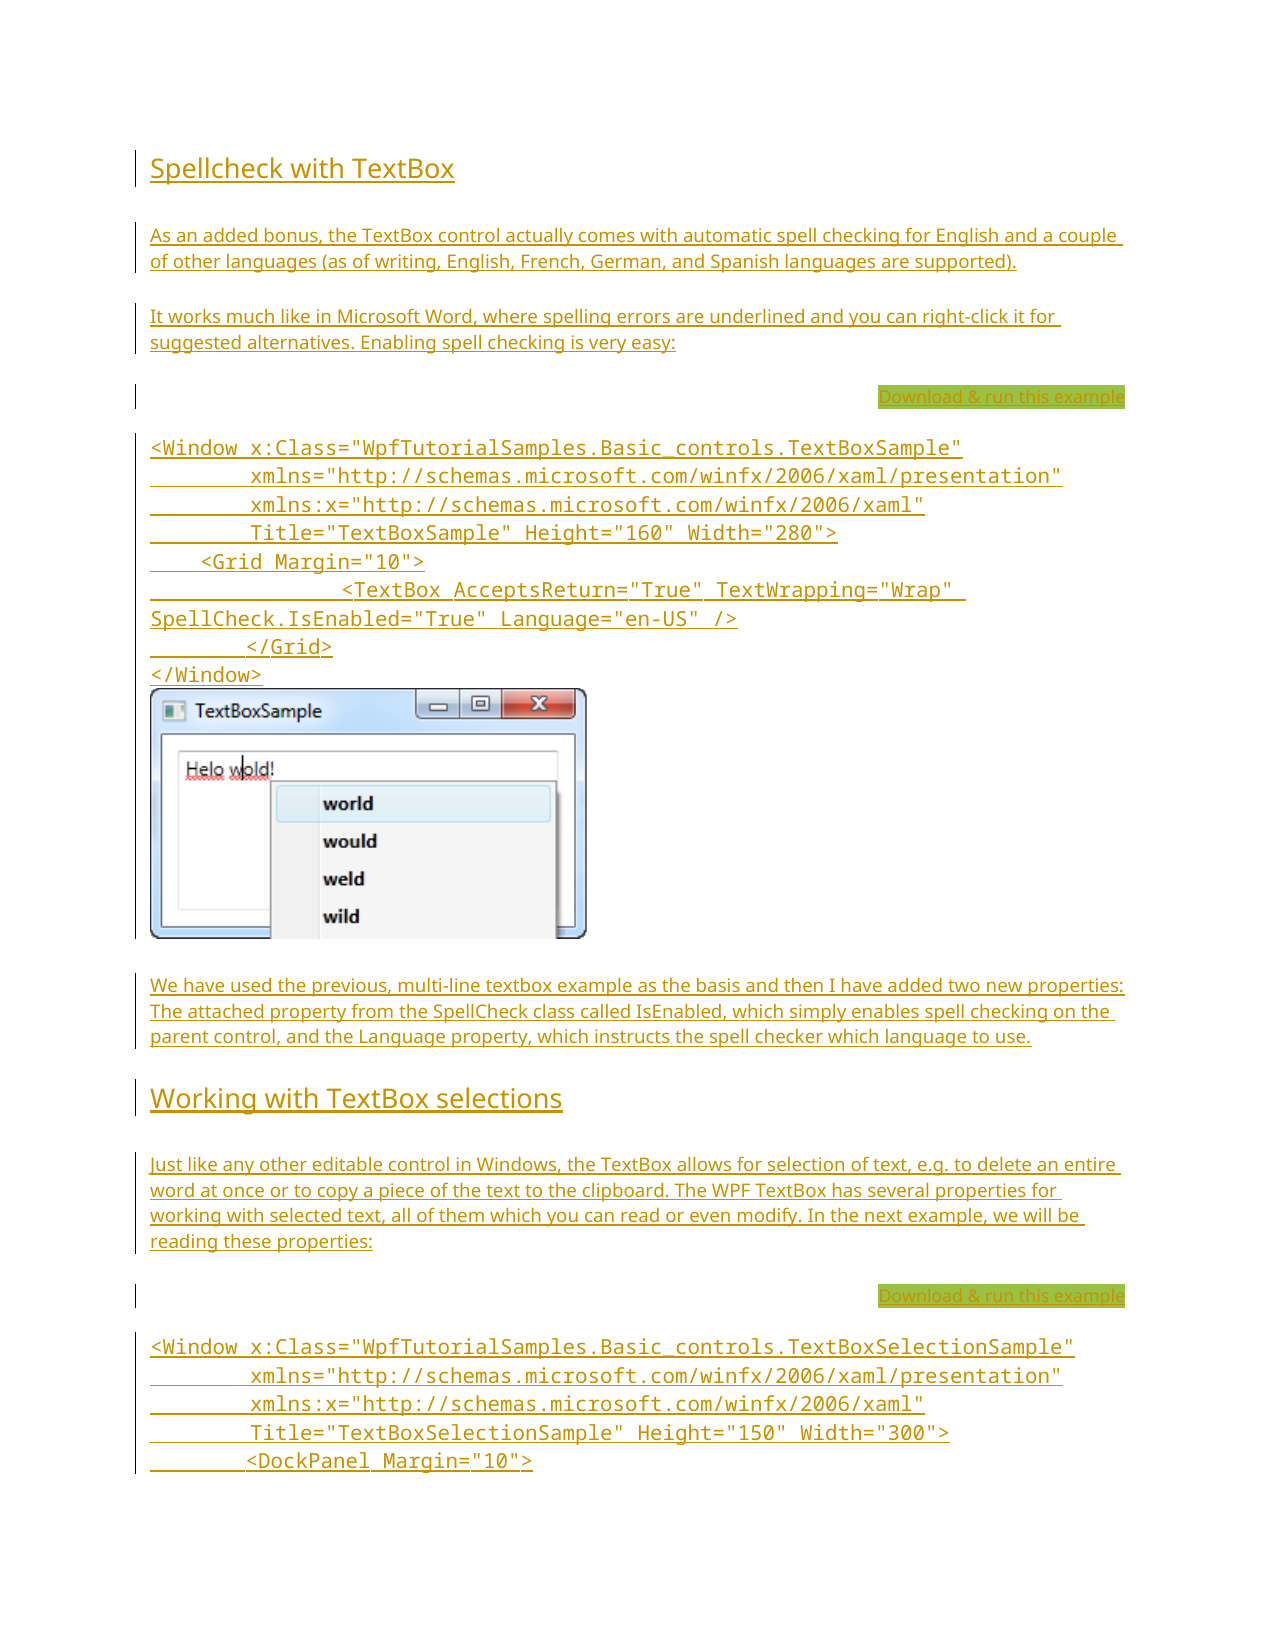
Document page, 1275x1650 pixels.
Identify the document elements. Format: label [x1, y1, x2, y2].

picture [150, 688, 587, 939]
